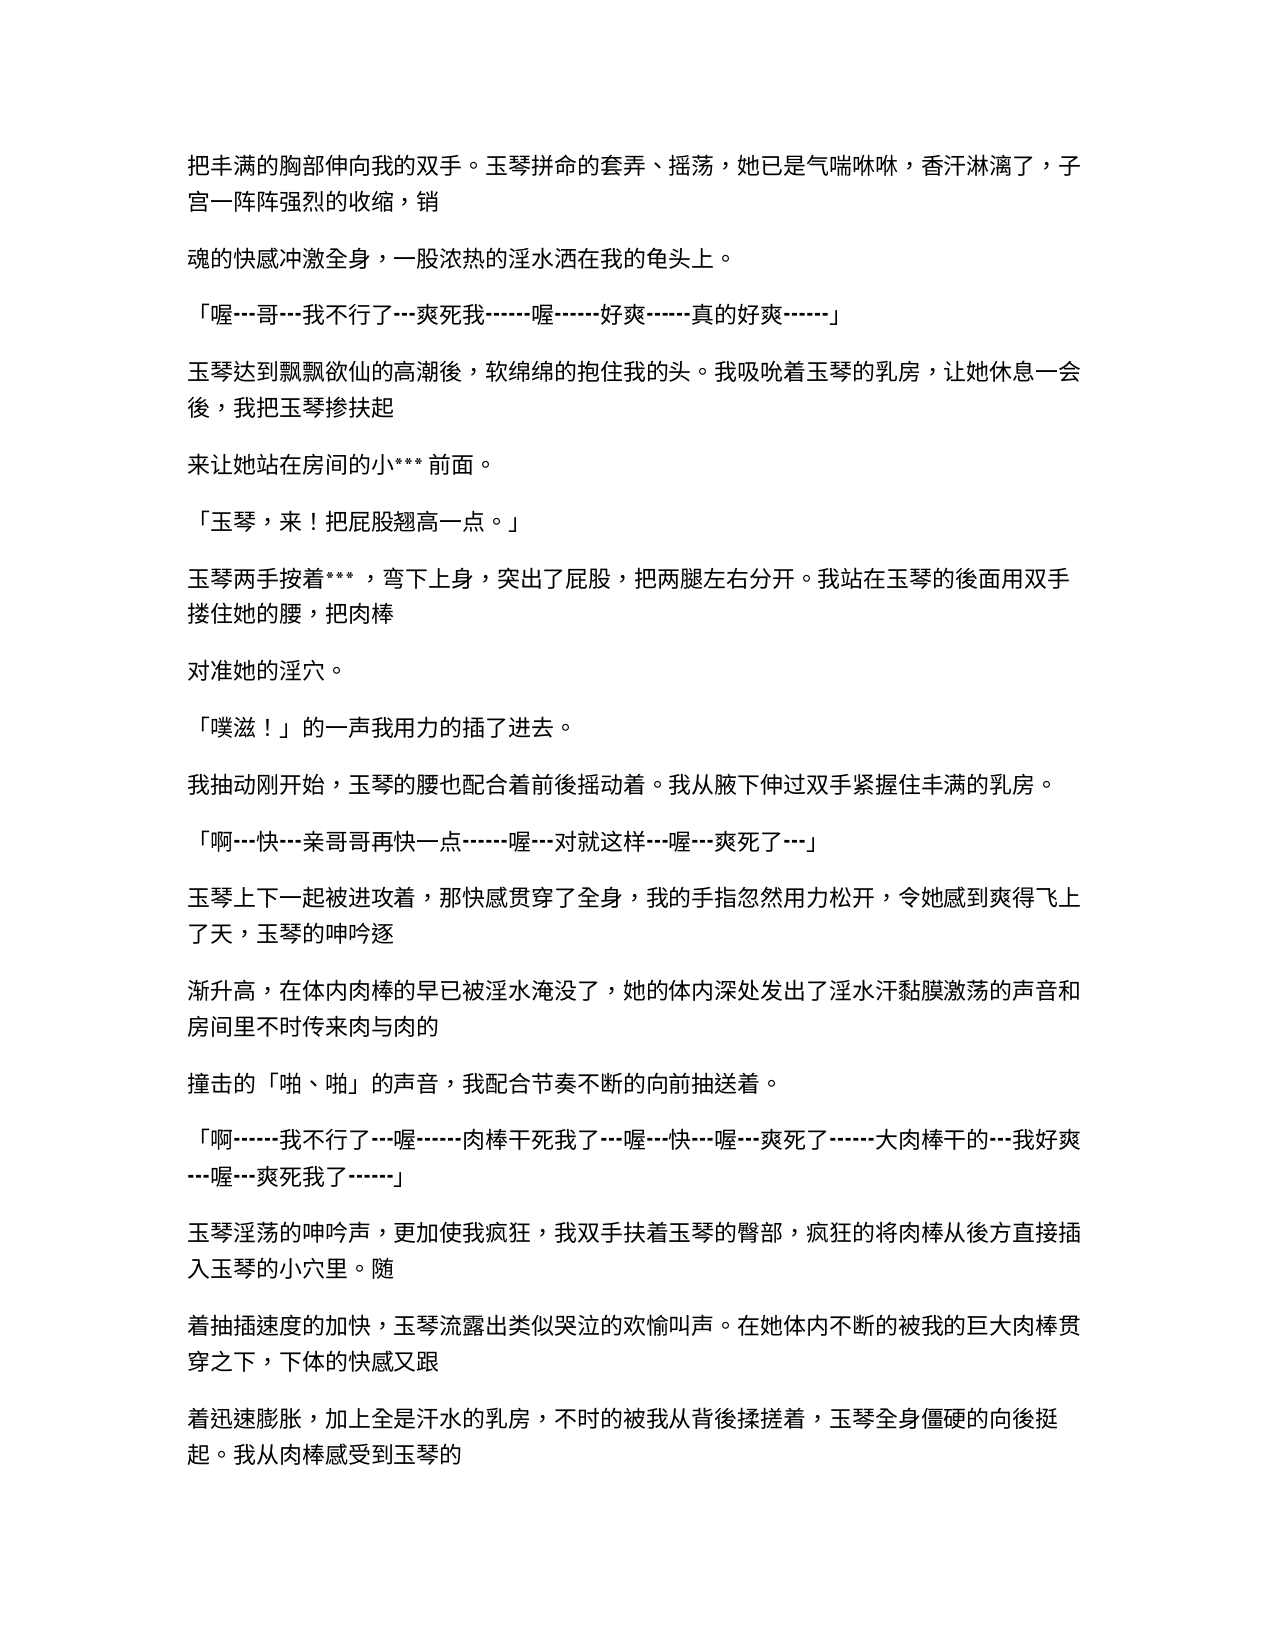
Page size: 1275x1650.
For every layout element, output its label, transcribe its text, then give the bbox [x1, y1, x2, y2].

text 「喔┅哥┅我不行了┅爽死我┅┅喔┅┅好爽┅┅真的好爽┅┅」 [187, 299, 1087, 331]
text 对准她的淫穴。 [187, 655, 1087, 686]
text 魂的快感冲激全身，一股浓热的淫水洒在我的龟头上。 [187, 243, 1087, 274]
text 「啊┅┅我不行了┅喔┅┅肉棒干死我了┅喔┅快┅喔┅爽死了┅┅大肉棒干的┅我好爽┅喔┅爽死我了┅┅」 [187, 1124, 1087, 1192]
text 「玉琴，来！把屁股翘高一点。」 [187, 506, 1087, 537]
text 渐升高，在体内肉棒的早已被淫水淹没了，她的体内深处发出了淫水汗黏膜激荡的声音和房间里不时传来肉与肉的 [187, 975, 1087, 1042]
text 玉琴达到飘飘欲仙的高潮後，软绵绵的抱住我的头。我吸吮着玉琴的乳房，让她休息一会後，我把玉琴掺扶起 [187, 356, 1087, 423]
text 玉琴上下一起被进攻着，那快感贯穿了全身，我的手指忽然用力松开，令她感到爽得飞上了天，玉琴的呻吟逐 [187, 882, 1087, 949]
text 着抽插速度的加快，玉琴流露出类似哭泣的欢愉叫声。在她体内不断的被我的巨大肉棒贯穿之下，下体的快感又跟 [187, 1310, 1087, 1377]
text 我抽动刚开始，玉琴的腰也配合着前後摇动着。我从腋下伸过双手紧握住丰满的乳房。 [187, 769, 1087, 800]
text 「噗滋！」的一声我用力的插了进去。 [187, 712, 1087, 743]
text 来让她站在房间的小*** 前面。 [187, 449, 1087, 480]
text 「啊┅快┅亲哥哥再快一点┅┅喔┅对就这样┅喔┅爽死了┅」 [187, 826, 1087, 857]
text 把丰满的胸部伸向我的双手。玉琴拼命的套弄、摇荡，她已是气喘咻咻，香汗淋漓了，子宫一阵阵强烈的收缩，销 [187, 150, 1087, 217]
text 玉琴淫荡的呻吟声，更加使我疯狂，我双手扶着玉琴的臀部，疯狂的将肉棒从後方直接插入玉琴的小穴里。随 [187, 1217, 1087, 1284]
text 玉琴两手按着*** ，弯下上身，突出了屁股，把两腿左右分开。我站在玉琴的後面用双手搂住她的腰，把肉棒 [187, 562, 1087, 630]
text 着迅速膨胀，加上全是汗水的乳房，不时的被我从背後揉搓着，玉琴全身僵硬的向後挺起。我从肉棒感受到玉琴的 [187, 1403, 1087, 1470]
text 撞击的「啪、啪」的声音，我配合节奏不断的向前抽送着。 [187, 1068, 1087, 1099]
